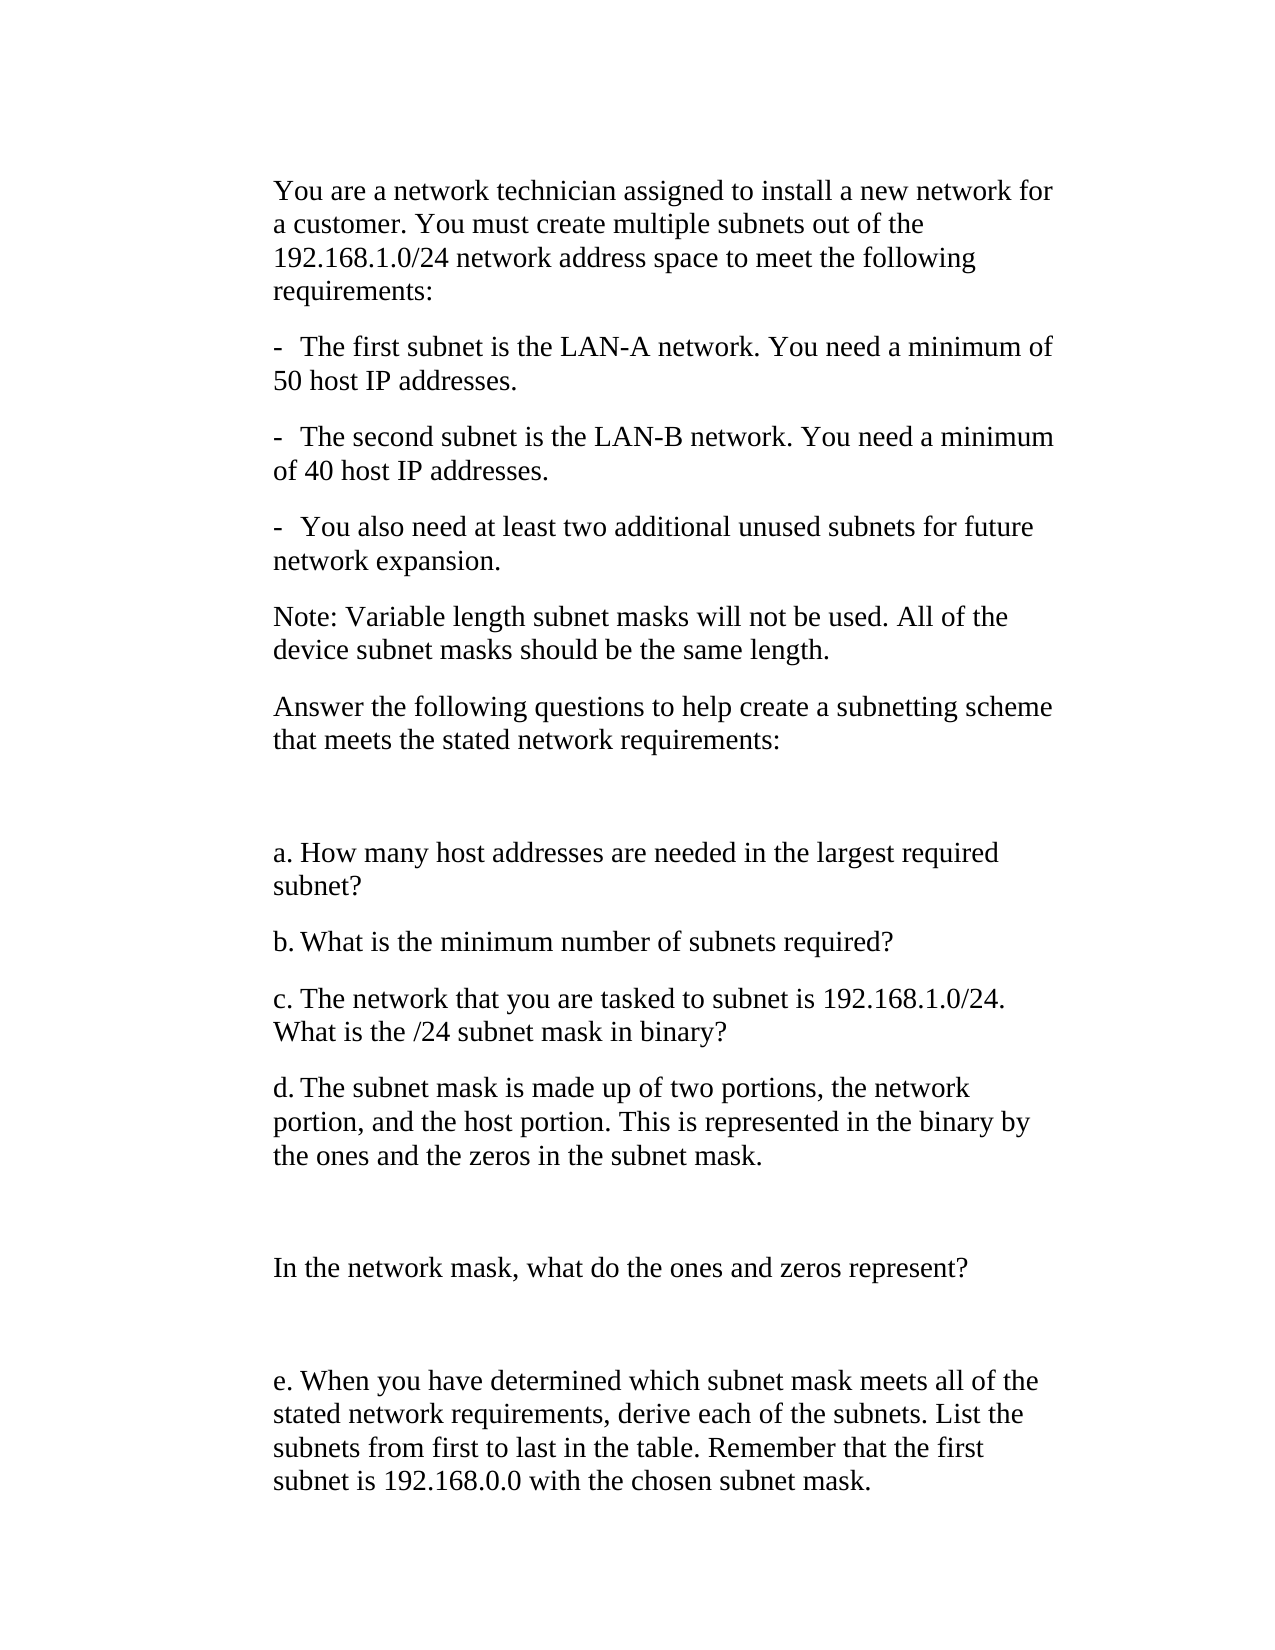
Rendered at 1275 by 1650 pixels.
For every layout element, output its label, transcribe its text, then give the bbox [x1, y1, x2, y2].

text Answer the following questions to help create a subnetting scheme that meets the stated network requirements: [273, 689, 1061, 756]
text c. The network that you are tasked to subnet is 192.168.1.0/24. What is the /24 subnet mask in binary? [273, 981, 1061, 1048]
text b. What is the minimum number of subnets required? [273, 924, 1061, 958]
text - The first subnet is the LAN-A network. You need a minimum of 50 host IP addresses. [273, 329, 1061, 397]
text - The second subnet is the LAN-B network. You need a minimum of 40 host IP addresses. [273, 419, 1061, 486]
text e. When you have determined which subnet mask meets all of the stated network requirements, derive each of the subnets. List the subnets from first to last in the table. Remember that the first subnet is 192.168.0.0 with the chosen subnet mask. [273, 1363, 1061, 1497]
text Note: Variable length subnet masks will not be used. All of the device subnet masks should be the same length. [273, 599, 1061, 666]
text d. The subnet mask is made up of two portions, the network portion, and the host portion. This is represented in the binary by the ones and the zeros in the subnet mask. [273, 1071, 1061, 1171]
text In the network mask, what do the ones and zeros represent? [273, 1250, 1061, 1284]
text You are a network technician assigned to install a new network for a customer. You must create multiple subnets out of the 192.168.1.0/24 network address space to meet the following requirements: [273, 173, 1061, 307]
text - You also need at least two additional unused subnets for future network expansion. [273, 509, 1061, 576]
text a. How many host addresses are needed in the largest required subnet? [273, 835, 1061, 902]
